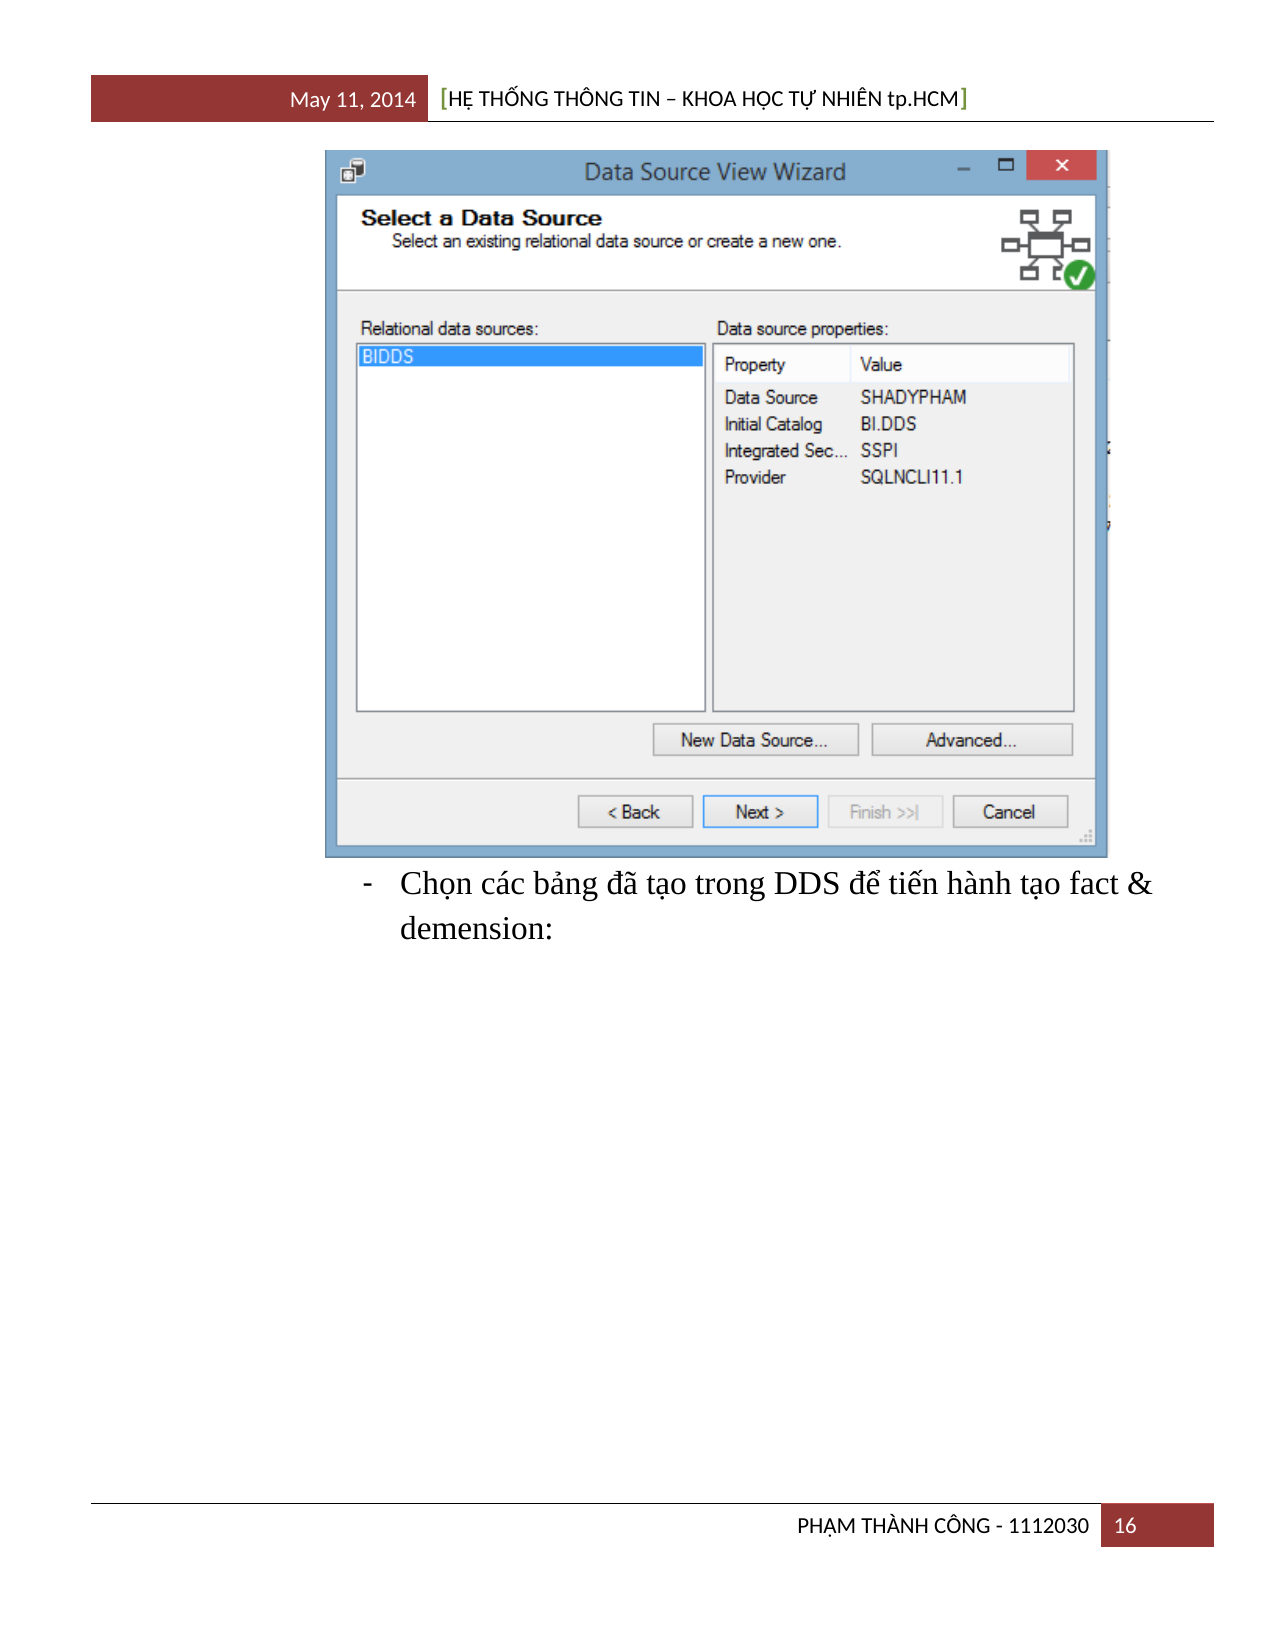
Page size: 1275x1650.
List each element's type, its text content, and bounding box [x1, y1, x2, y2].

picture [325, 150, 1111, 858]
list Chọn các bảng đã tạo trong DDS để tiến hành tạo fact & demension: [362, 862, 1226, 946]
